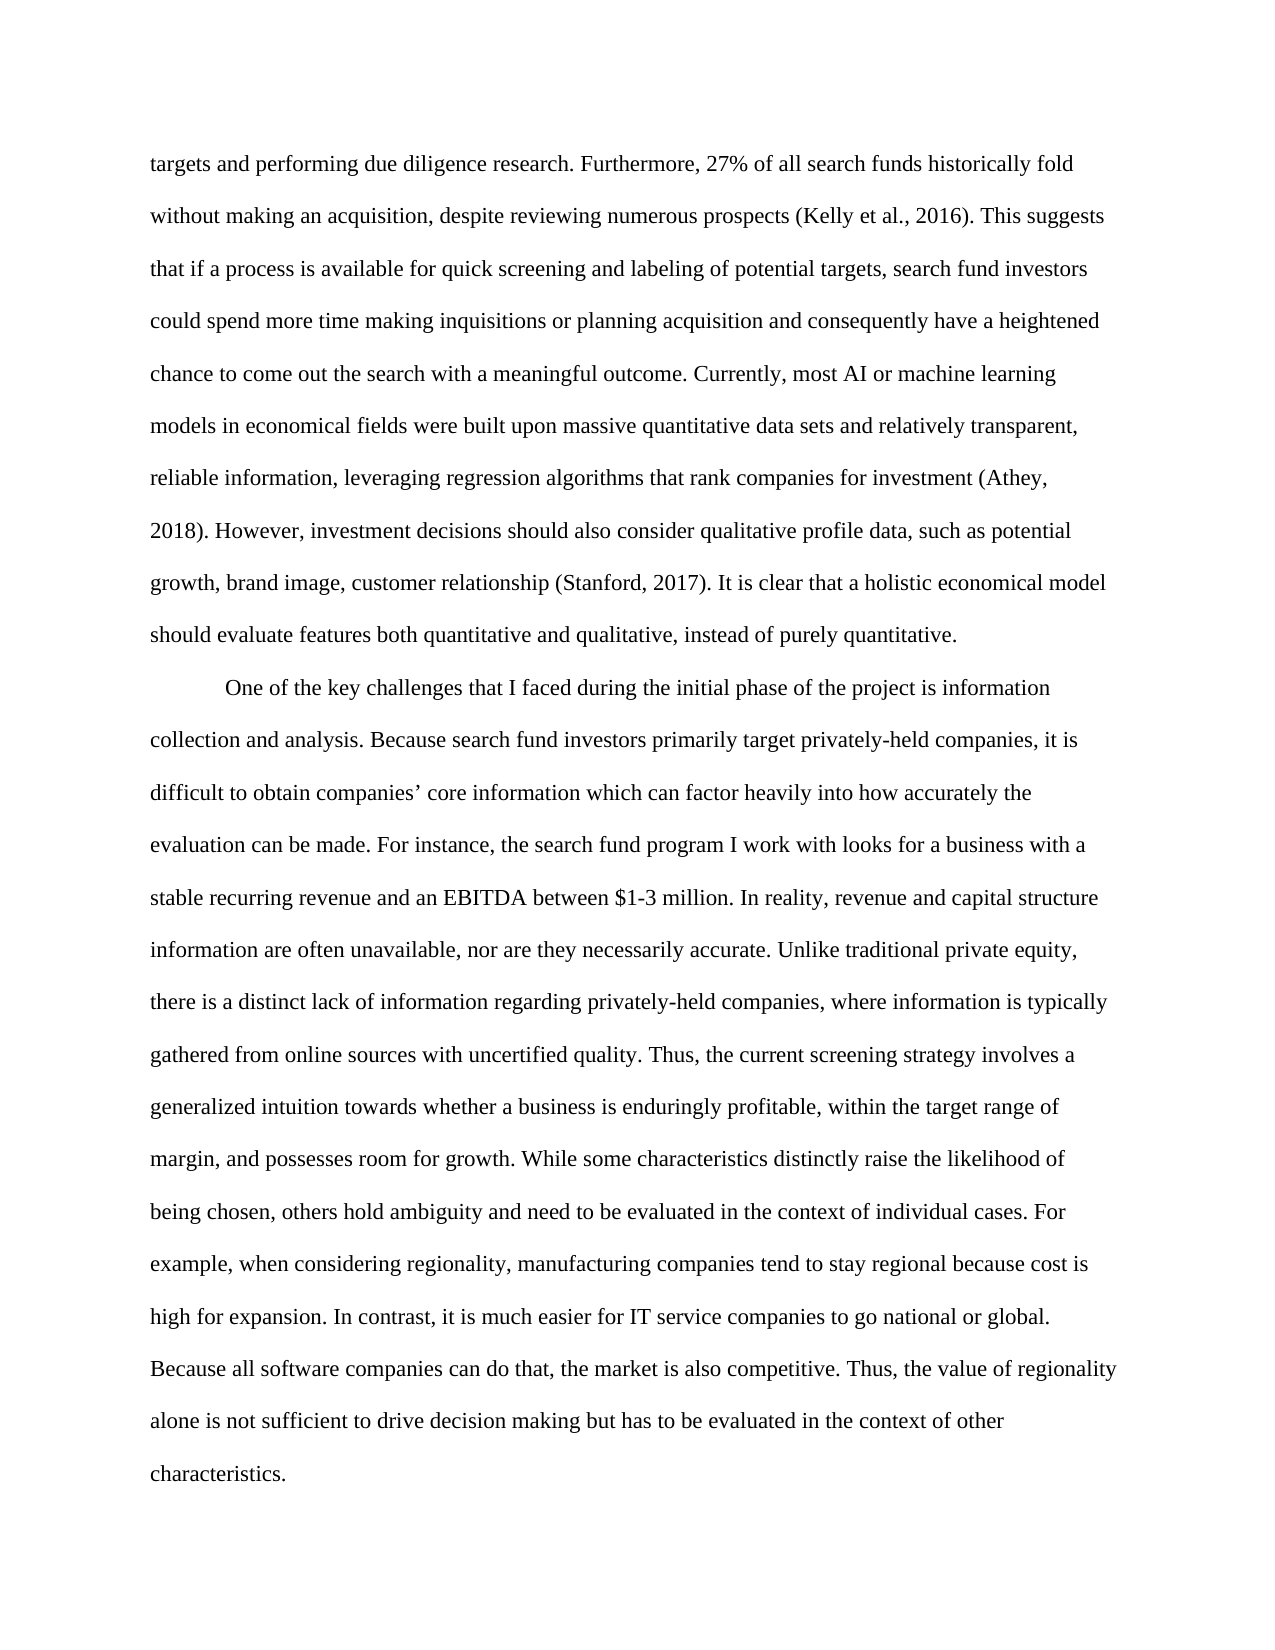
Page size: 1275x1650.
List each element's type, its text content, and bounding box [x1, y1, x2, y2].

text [150, 150, 1112, 648]
text One of the key challenges that I faced during the initial phase of the project is information collection and analysis. Because search fund investors primarily target privately-held companies, it is difficult to obtain companies’ core information which can factor heavily into how accurately the evaluation can be made. For instance, the search fund program I work with looks for a business with a stable recurring revenue and an EBITDA between $1-3 million. In reality, revenue and capital structure information are often unavailable, nor are they necessarily accurate. Unlike traditional private equity, there is a distinct lack of information regarding privately-held companies, where information is typically gathered from online sources with uncertified quality. Thus, the current screening strategy involves a generalized intuition towards whether a business is enduringly profitable, within the target range of margin, and possesses room for growth. While some characteristics distinctly raise the likelihood of being chosen, others hold ambiguity and need to be evaluated in the context of individual cases. For example, when considering regionality, manufacturing companies tend to stay regional because cost is high for expansion. In contrast, it is much easier for IT service companies to go national or global. Because all software companies can do that, the market is also competitive. Thus, the value of regionality alone is not sufficient to drive decision making but has to be evaluated in the context of other characteristics. [150, 674, 1119, 1486]
